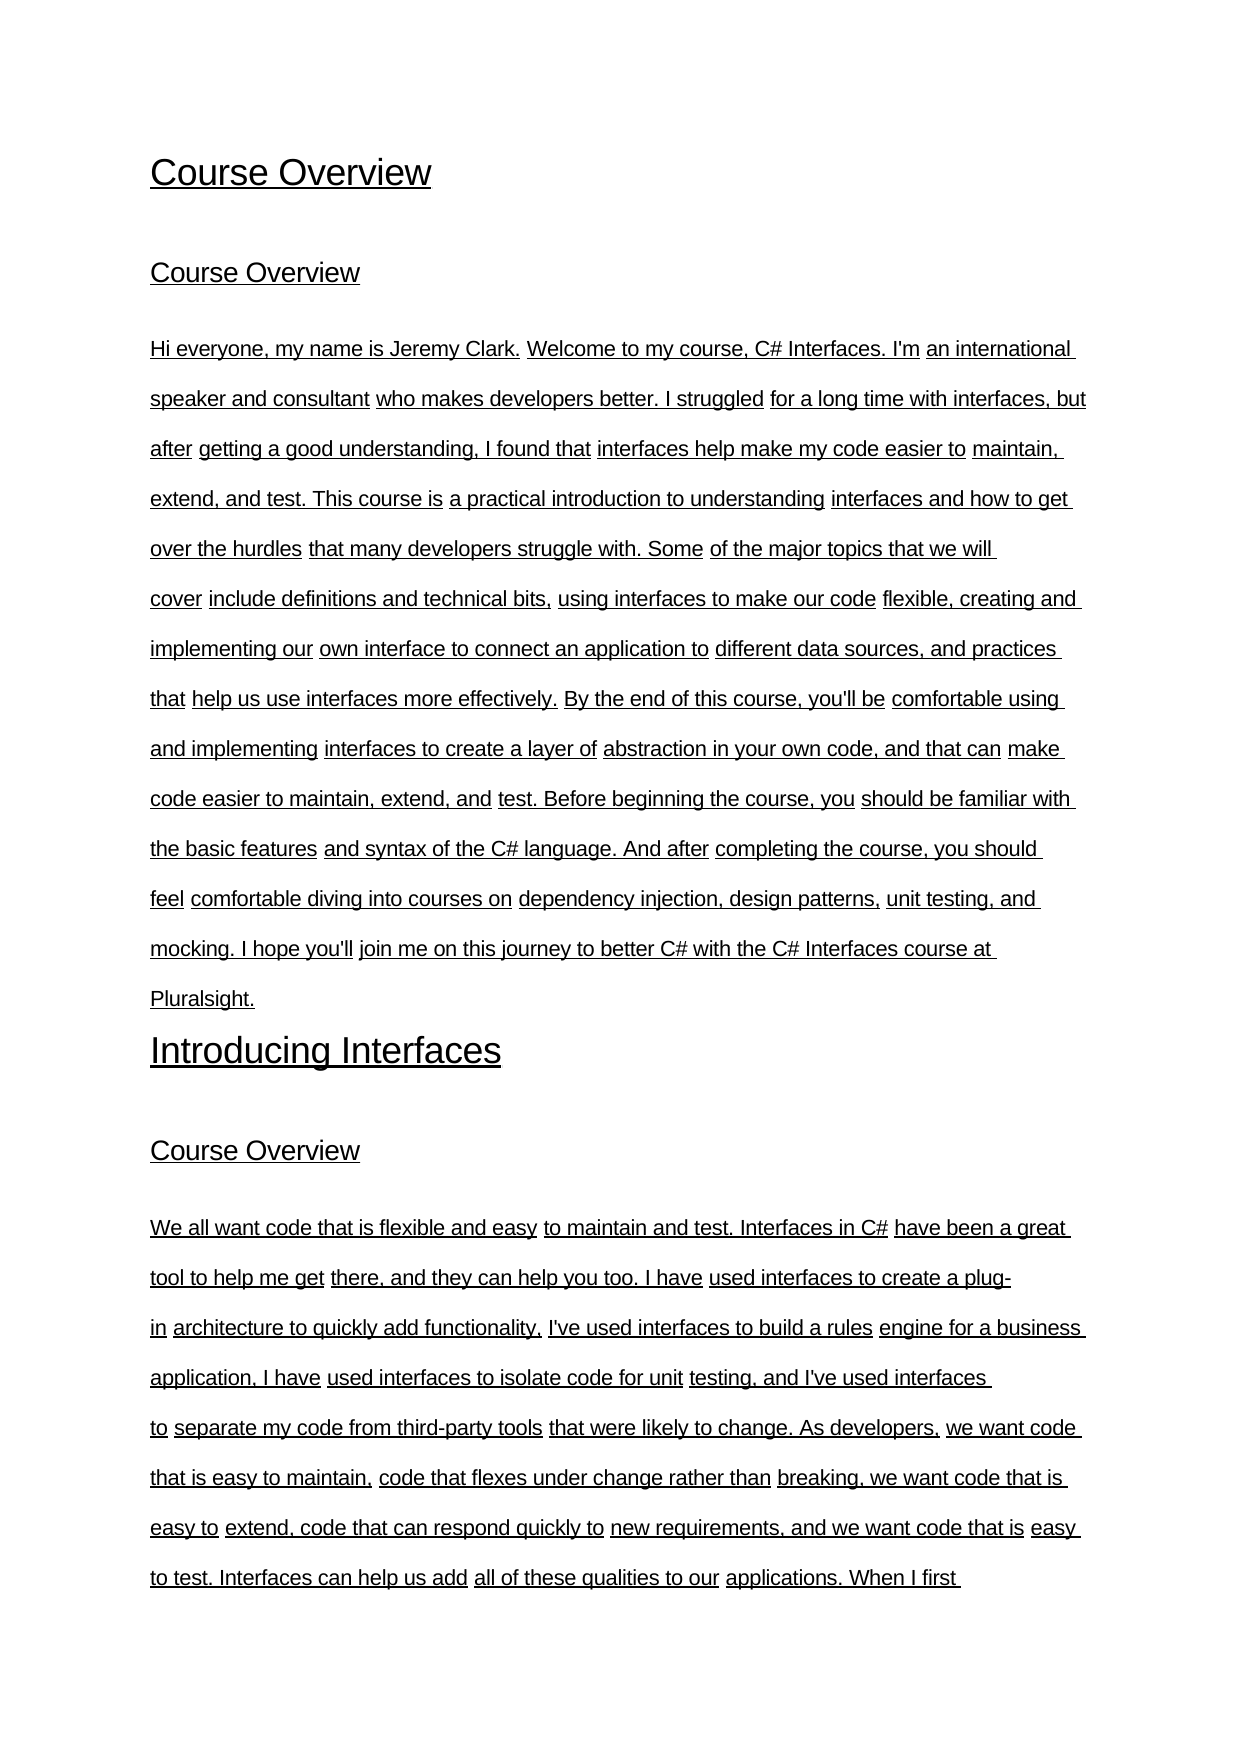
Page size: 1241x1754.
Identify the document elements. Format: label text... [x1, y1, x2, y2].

text Course Overview [150, 256, 1090, 288]
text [150, 1189, 1090, 1589]
text Hi everyone, my name is Jeremy Clark. Welcome to my course, C# Interfaces. I'm an international speaker and consultant who makes developers better. I struggled for a long time with interfaces, but after getting a good understanding, I found that interfaces help make my code easier to maintain, extend, and test. This course is a practical introduction to understanding interfaces and how to get over the hurdles that many developers struggle with. Some of the major topics that we will cover include definitions and technical bits, using interfaces to make our code flexible, creating and implementing our own interface to connect an application to different data sources, and practices that help us use interfaces more effectively. By the end of this course, you'll be comfortable using and implementing interfaces to create a layer of abstraction in your own code, and that can make code easier to maintain, extend, and test. Before beginning the course, you should be familiar with the basic features and syntax of the C# language. And after completing the course, you should feel comfortable diving into courses on dependency injection, design patterns, unit testing, and mocking. I hope you'll join me on this journey to better C# with the C# Interfaces course at Pluralsight. [150, 311, 1090, 1011]
text Introducing Interfaces [150, 1028, 1090, 1071]
text Course Overview [150, 150, 1090, 193]
text Course Overview [150, 1134, 1090, 1166]
